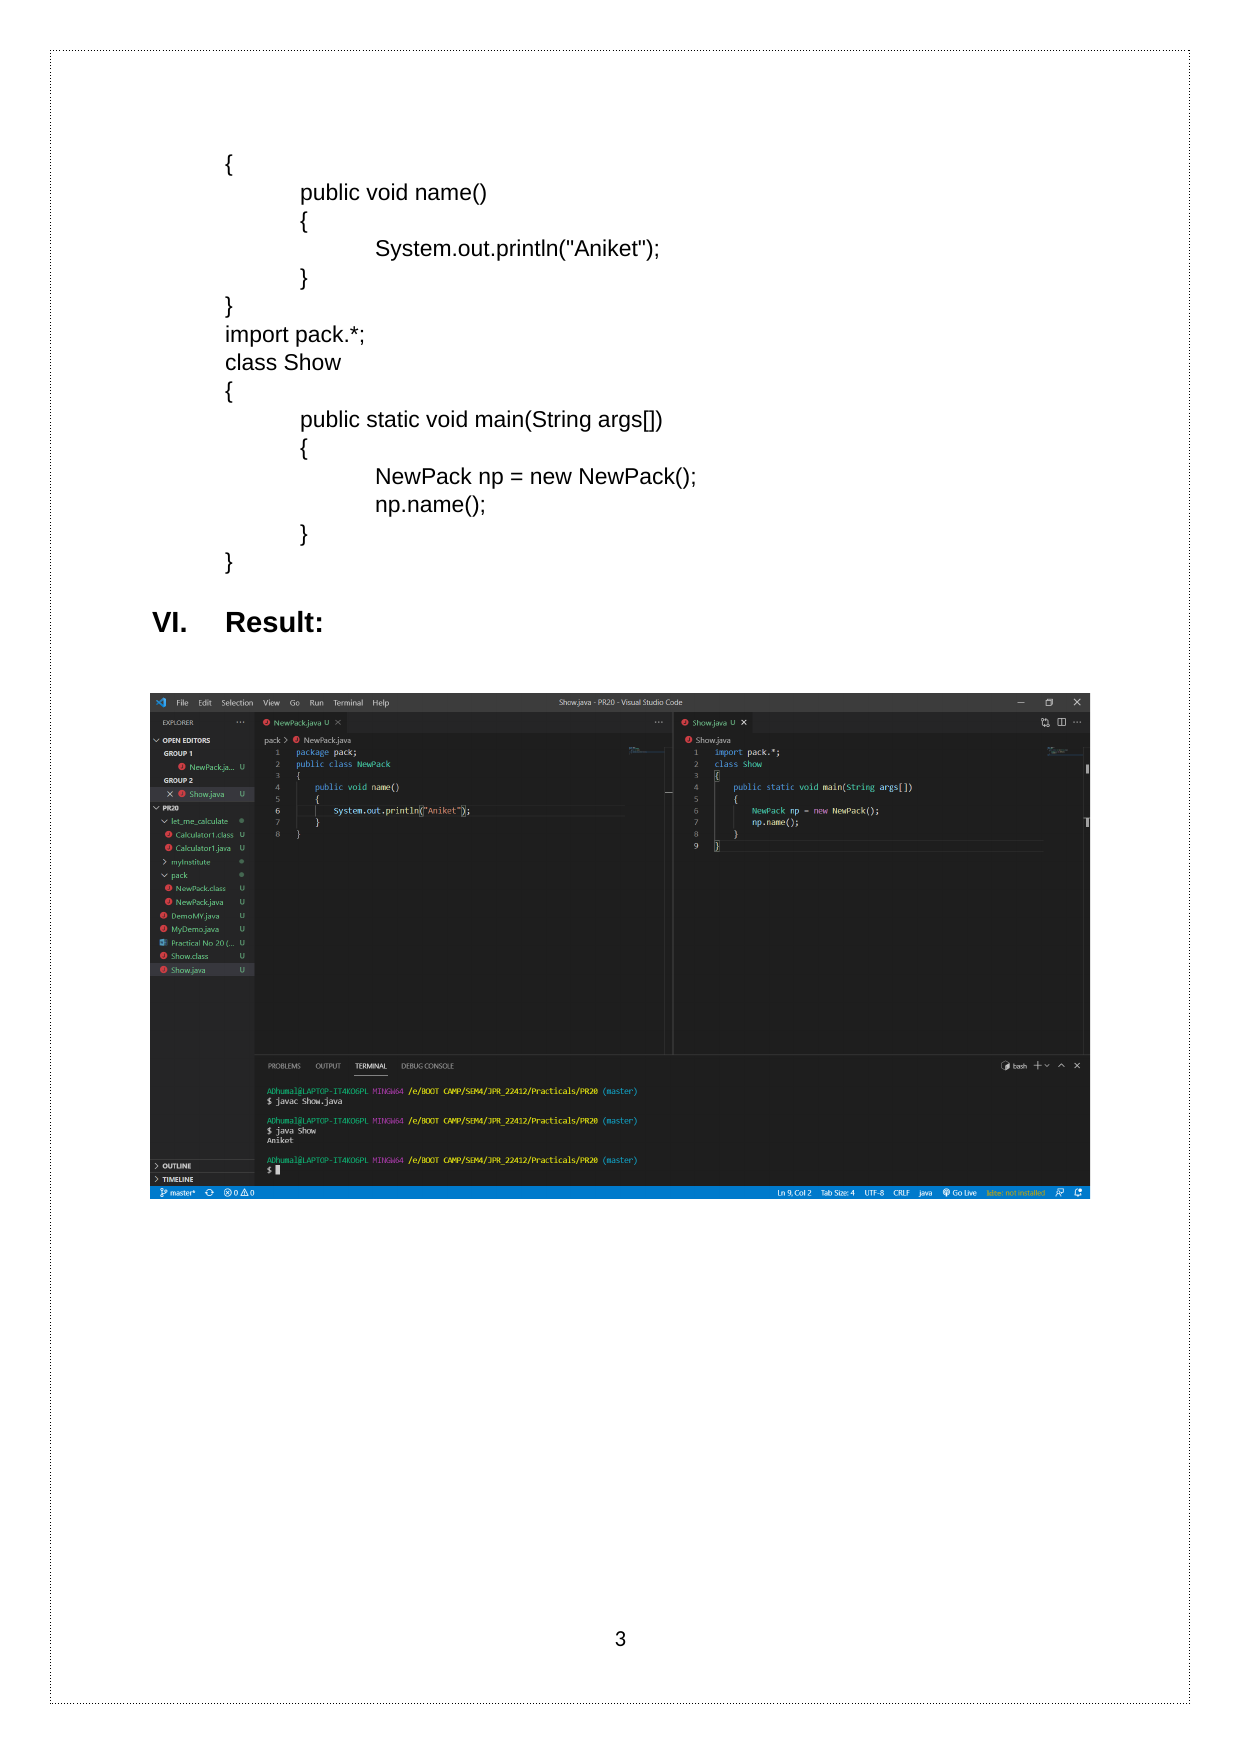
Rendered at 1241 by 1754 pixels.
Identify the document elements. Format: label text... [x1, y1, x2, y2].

list public void name() [225, 178, 1090, 205]
list Result: [187, 605, 1090, 638]
list import pack.*; [225, 321, 1090, 347]
list public static void main(String args[]) [225, 406, 1090, 432]
list { [225, 434, 1090, 461]
list } [225, 264, 1090, 290]
list class Show [225, 349, 1090, 375]
list { [225, 150, 1090, 176]
list np.name(); [225, 491, 1090, 518]
list { [225, 377, 1090, 404]
list { [225, 207, 1090, 233]
list System.out.println("Aniket"); [225, 235, 1090, 262]
list } [225, 548, 1090, 574]
list NewPack np = new NewPack(); [225, 463, 1090, 489]
picture [150, 693, 1091, 1199]
list } [225, 520, 1090, 546]
list } [225, 292, 1090, 318]
